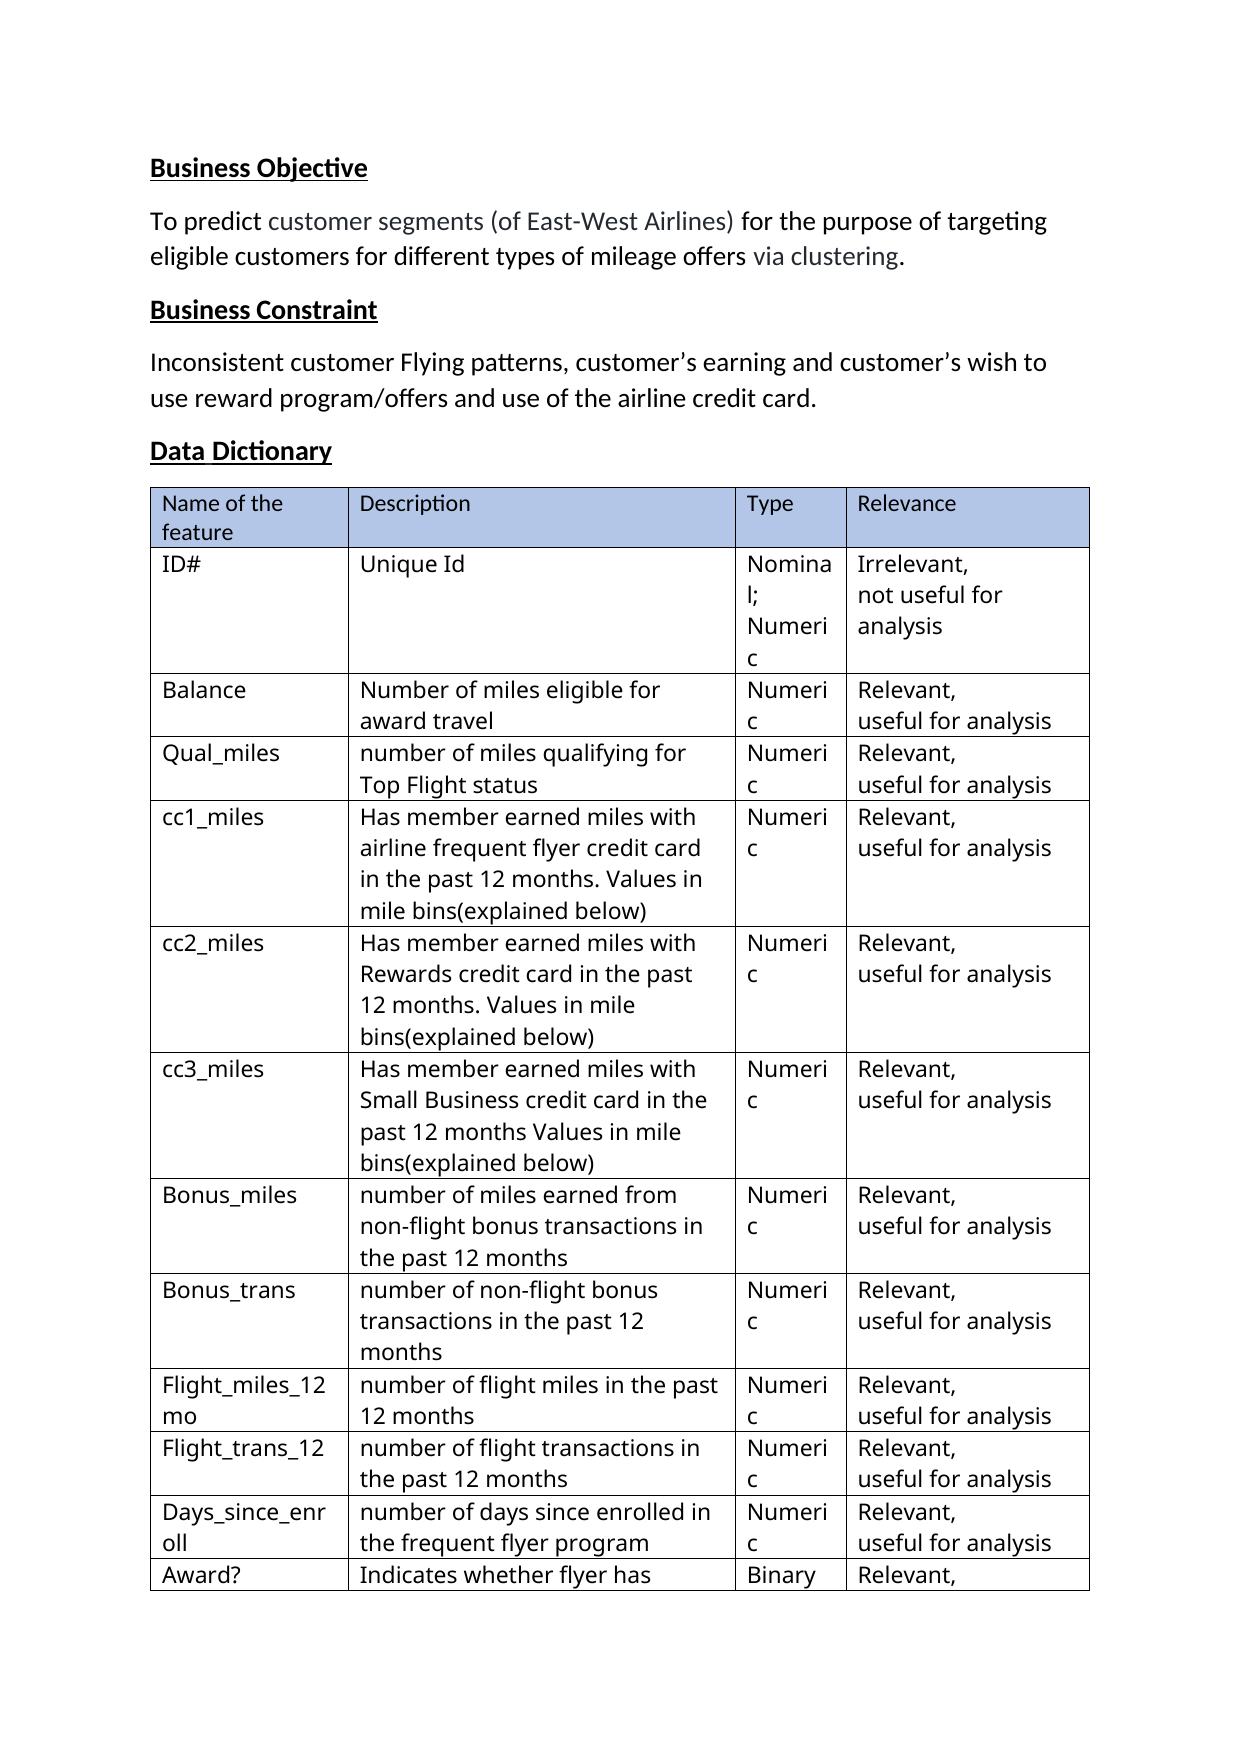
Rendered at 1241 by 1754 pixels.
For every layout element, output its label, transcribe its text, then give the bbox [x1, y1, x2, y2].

table_cell Irrelevant, not useful for analysis [847, 548, 1089, 673]
table_cell Bonus_miles [151, 1179, 348, 1273]
table_header Description [349, 488, 735, 547]
table_cell number of miles qualifying for Top Flight status [349, 737, 735, 800]
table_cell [349, 1559, 735, 1590]
table_cell number of days since enrolled in the frequent flyer program [349, 1496, 735, 1558]
table_cell Numeric [736, 1179, 846, 1273]
table_cell Days_since_enroll [151, 1496, 348, 1558]
table_header Relevance [847, 488, 1089, 547]
table_cell Numeric [736, 1274, 846, 1367]
table_cell ID# [151, 548, 348, 673]
text Business Objective [150, 150, 1090, 184]
table_cell Numeric [736, 737, 846, 800]
table_cell Relevant, useful for analysis [847, 801, 1089, 926]
text Business Constraint [150, 292, 1090, 326]
table_cell Relevant, useful for analysis [847, 674, 1089, 736]
table_cell Relevant, useful for analysis [847, 737, 1089, 800]
table_cell Unique Id [349, 548, 735, 673]
table_cell cc1_miles [151, 801, 348, 926]
table_cell Balance [151, 674, 348, 736]
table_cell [847, 1559, 1089, 1590]
table_cell Numeric [736, 1432, 846, 1494]
table_cell Numeric [736, 1053, 846, 1178]
table_cell Has member earned miles with Small Business credit card in the past 12 months Values in mile bins(explained below) [349, 1053, 735, 1178]
table_cell number of flight miles in the past 12 months [349, 1369, 735, 1431]
table_cell Relevant, useful for analysis [847, 927, 1089, 1052]
table_cell Numeric [736, 1369, 846, 1431]
table_cell Relevant, useful for analysis [847, 1053, 1089, 1178]
text Inconsistent customer Flying patterns, customer’s earning and customer’s wish to use reward program/offers and use of the airline credit card. [150, 345, 1090, 414]
table_cell Flight_trans_12 [151, 1432, 348, 1494]
table_header Name of the feature [151, 488, 348, 547]
table_cell Relevant, useful for analysis [847, 1274, 1089, 1367]
table_cell Number of miles eligible for award travel [349, 674, 735, 736]
table_cell Numeric [736, 674, 846, 736]
table_cell Flight_miles_12mo [151, 1369, 348, 1431]
text Data Dictionary [150, 433, 1090, 468]
table_cell Relevant, useful for analysis [847, 1432, 1089, 1494]
table_cell cc2_miles [151, 927, 348, 1052]
table_cell number of miles earned from non-flight bonus transactions in the past 12 months [349, 1179, 735, 1273]
table_cell Relevant, useful for analysis [847, 1179, 1089, 1273]
table_cell Numeric [736, 1496, 846, 1558]
table_cell Has member earned miles with airline frequent flyer credit card in the past 12 months. Values in mile bins(explained below) [349, 801, 735, 926]
table_cell Qual_miles [151, 737, 348, 800]
table_cell Relevant, useful for analysis [847, 1496, 1089, 1558]
table_cell Nominal; Numeric [736, 548, 846, 673]
table_cell Numeric [736, 801, 846, 926]
table_cell Numeric [736, 927, 846, 1052]
table_cell Award? [151, 1559, 348, 1590]
table_cell Has member earned miles with Rewards credit card in the past 12 months. Values in mile bins(explained below) [349, 927, 735, 1052]
table_cell Binary [736, 1559, 846, 1590]
table_header Type [736, 488, 846, 547]
table_cell Bonus_trans [151, 1274, 348, 1367]
table_cell number of flight transactions in the past 12 months [349, 1432, 735, 1494]
table_cell cc3_miles [151, 1053, 348, 1178]
table_cell Relevant, useful for analysis [847, 1369, 1089, 1431]
text To predict customer segments (of East-West Airlines) for the purpose of targeting eligible customers for different types of mileage offers via clustering. [150, 204, 1090, 272]
table_cell number of non-flight bonus transactions in the past 12 months [349, 1274, 735, 1367]
